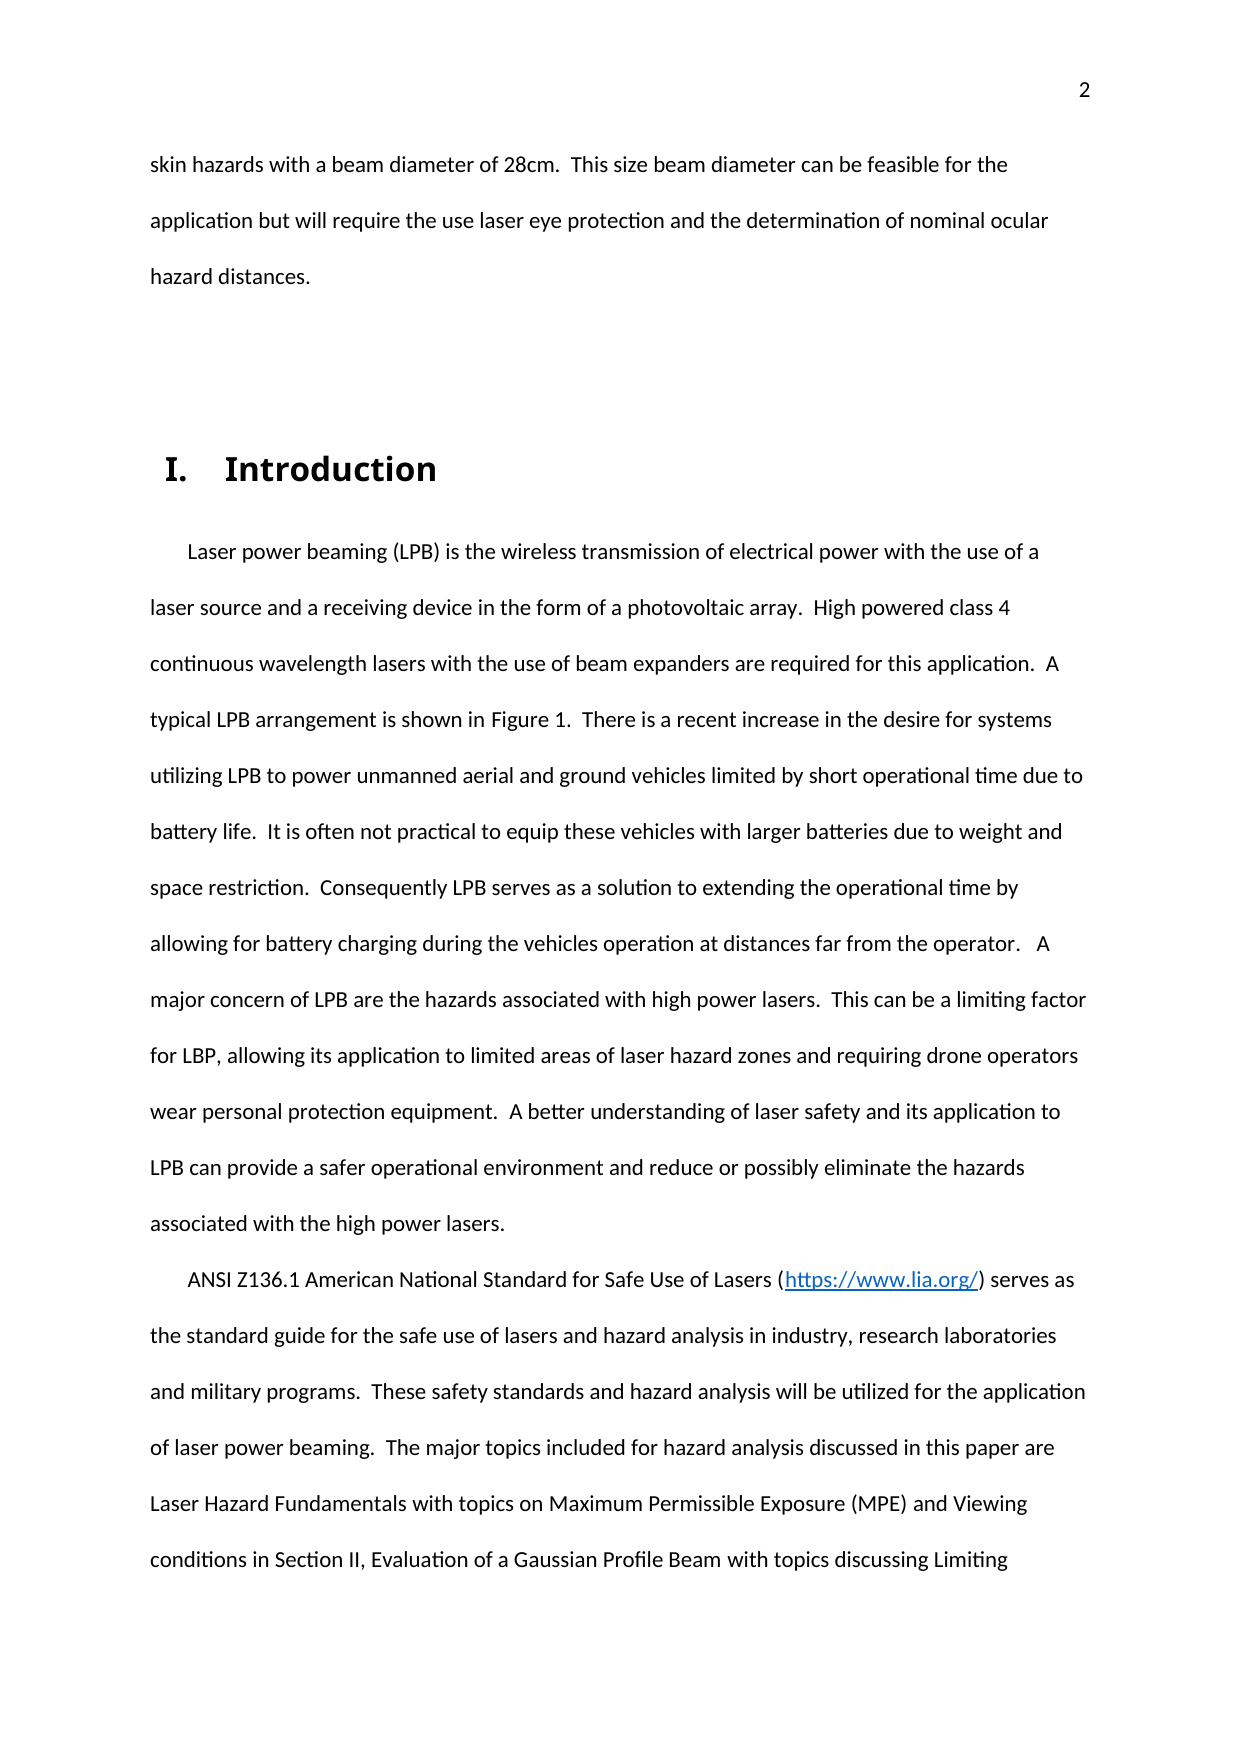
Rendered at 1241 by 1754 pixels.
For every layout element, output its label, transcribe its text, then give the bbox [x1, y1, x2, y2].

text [150, 150, 1090, 290]
subtitle Introduction [187, 446, 1090, 491]
text Laser power beaming (LPB) is the wireless transmission of electrical power with the use of a laser source and a receiving device in the form of a photovoltaic array. High powered class 4 continuous wavelength lasers with the use of beam expanders are required for this application. A typical LPB arrangement is shown in Figure 1. There is a recent increase in the desire for systems utilizing LPB to power unmanned aerial and ground vehicles limited by short operational time due to battery life. It is often not practical to equip these vehicles with larger batteries due to weight and space restriction. Consequently LPB serves as a solution to extending the operational time by allowing for battery charging during the vehicles operation at distances far from the operator. A major concern of LPB are the hazards associated with high power lasers. This can be a limiting factor for LBP, allowing its application to limited areas of laser hazard zones and requiring drone operators wear personal protection equipment. A better understanding of laser safety and its application to LPB can provide a safer operational environment and reduce or possibly eliminate the hazards associated with the high power lasers. [150, 537, 1090, 1237]
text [150, 1265, 1090, 1574]
